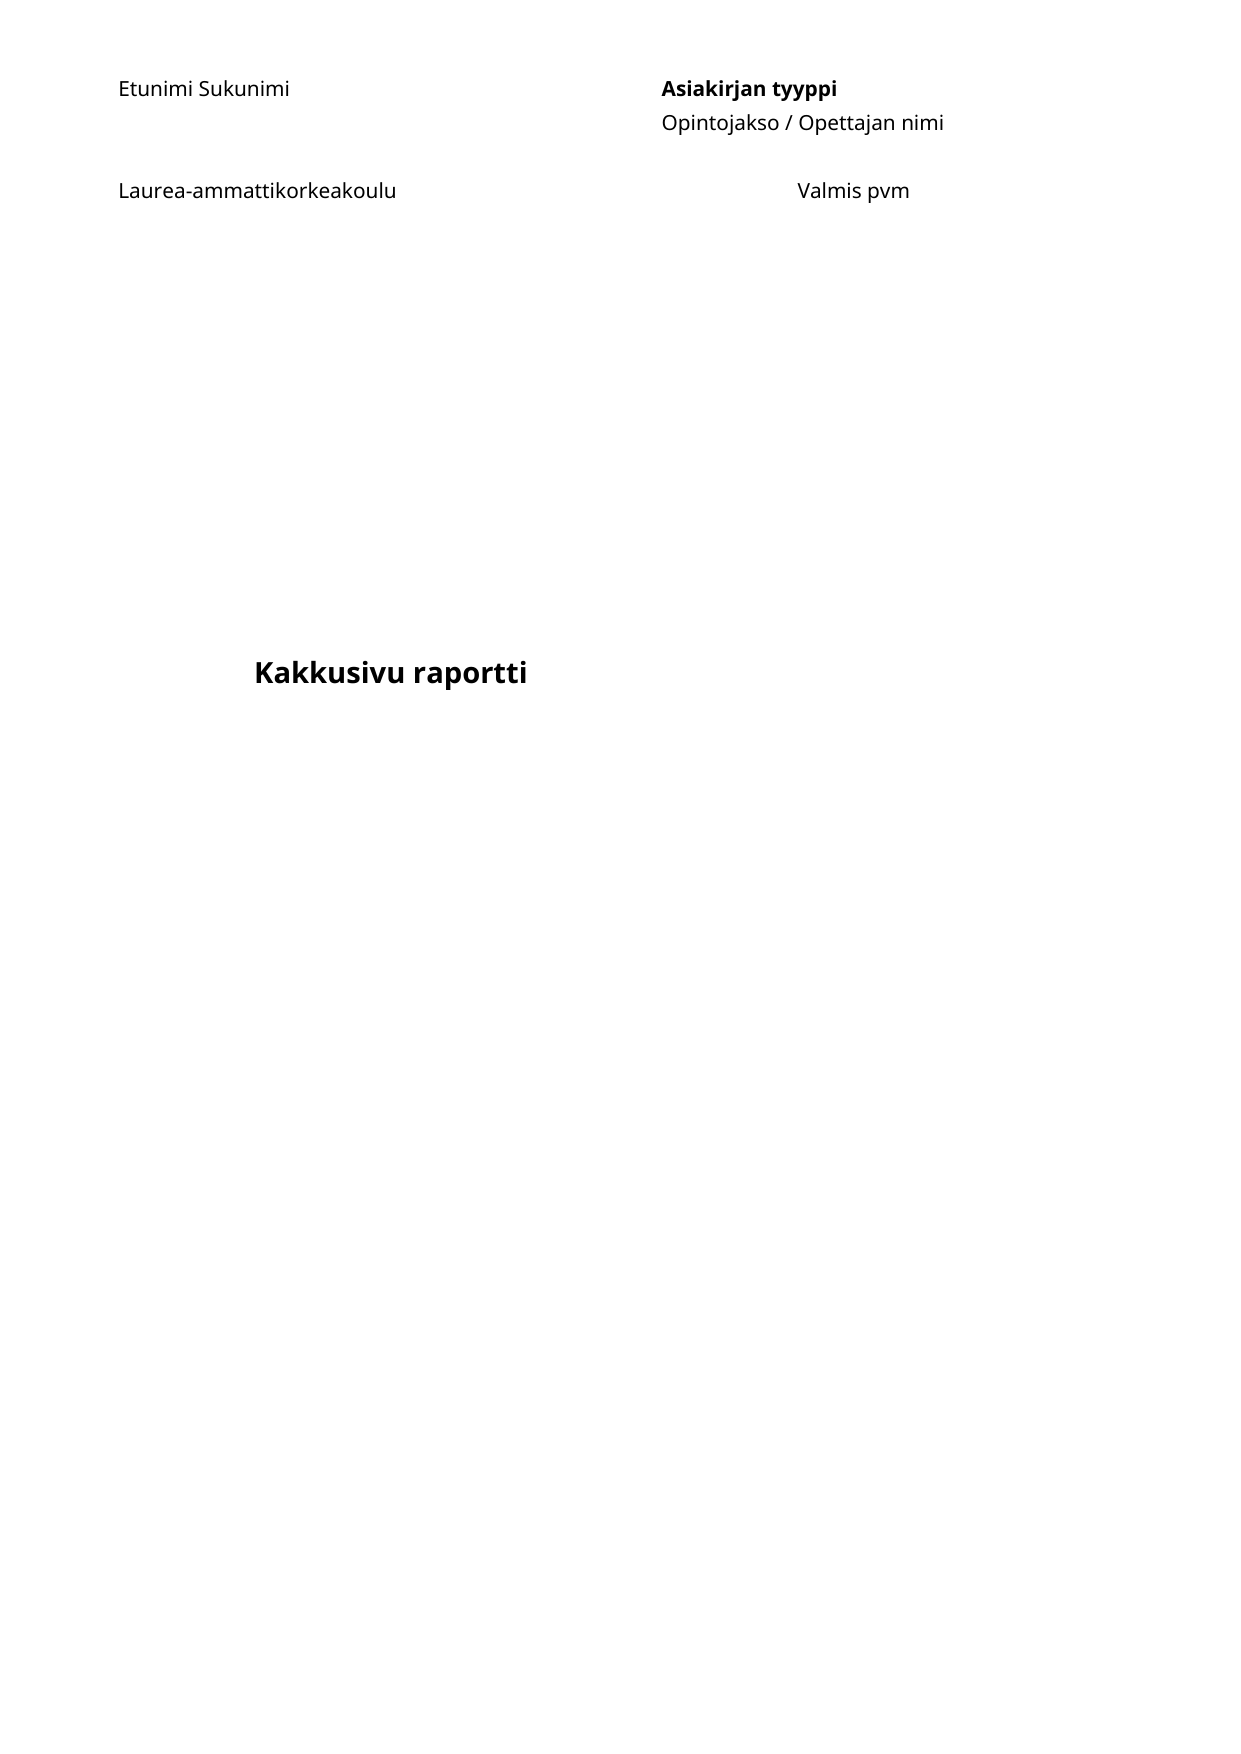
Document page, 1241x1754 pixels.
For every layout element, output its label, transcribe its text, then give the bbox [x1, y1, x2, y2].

text Kakkusivu raportti [118, 652, 1181, 692]
